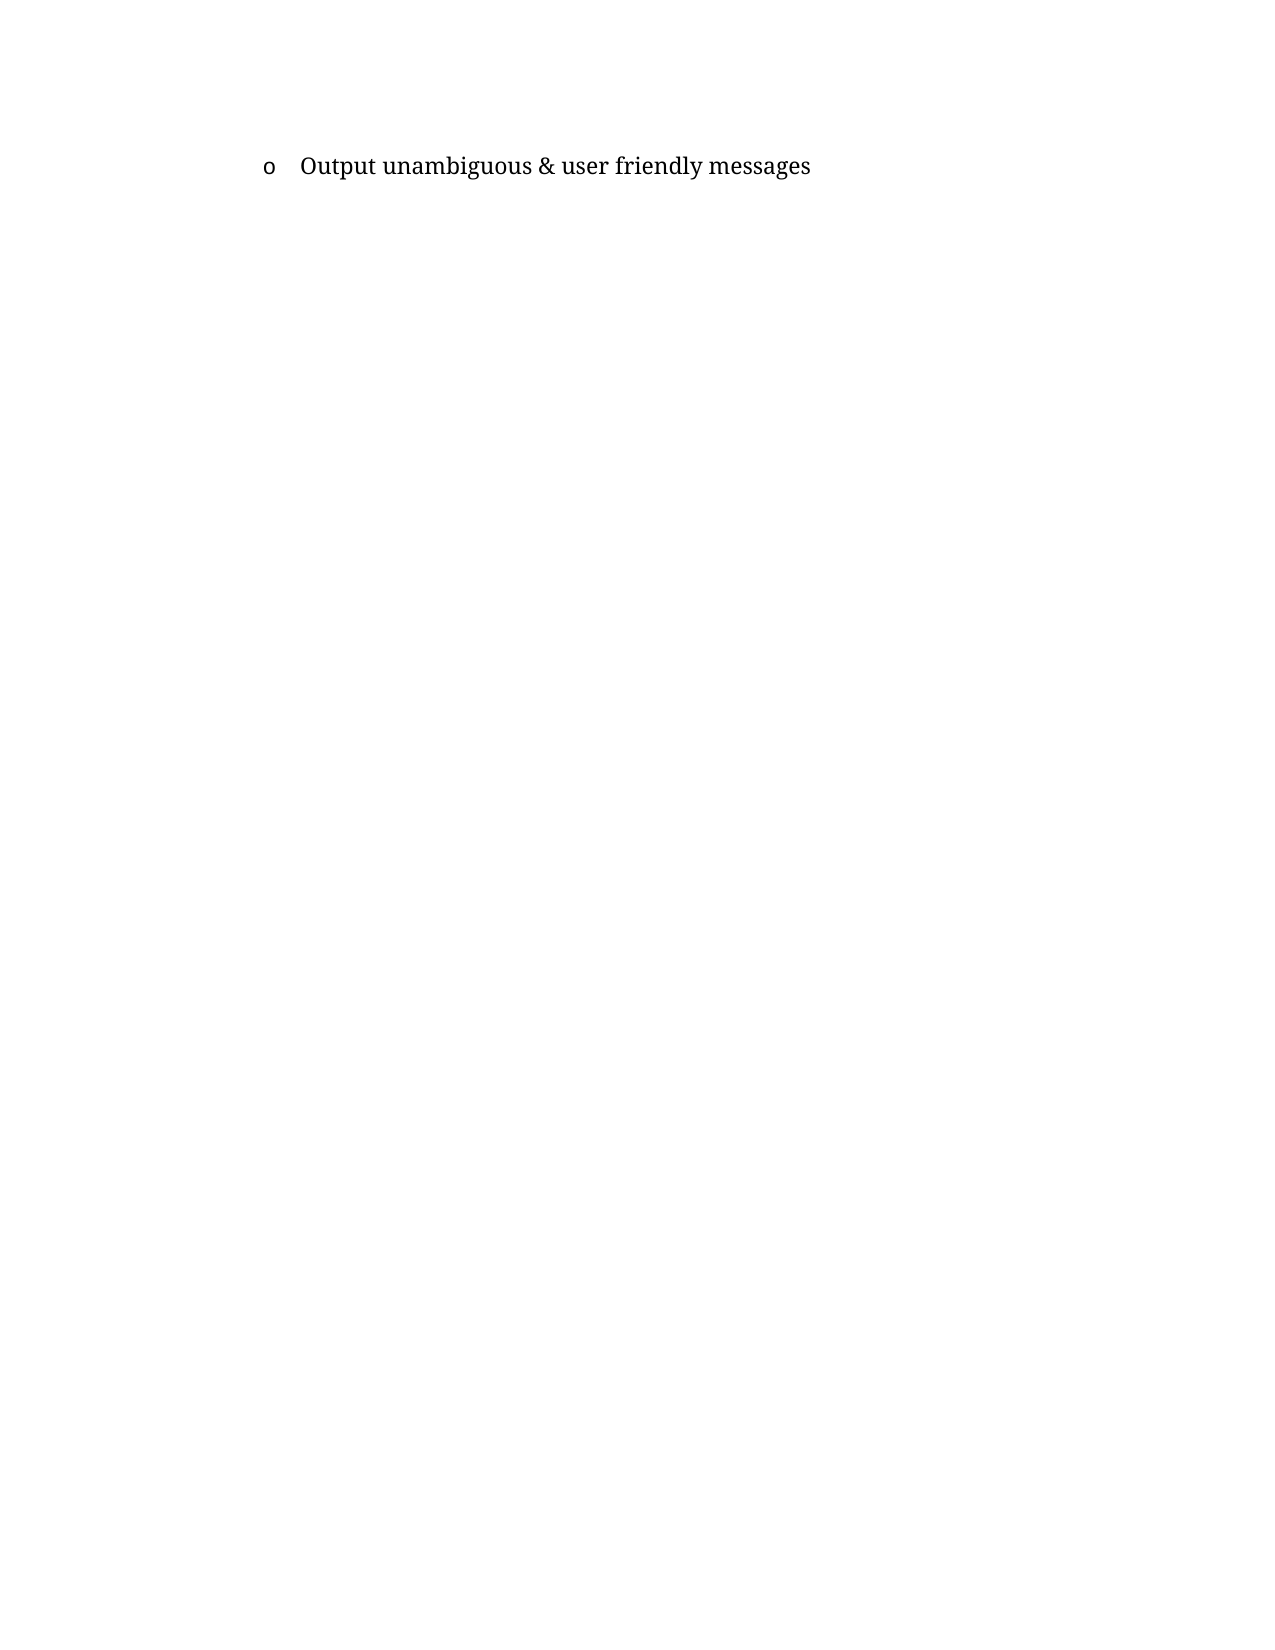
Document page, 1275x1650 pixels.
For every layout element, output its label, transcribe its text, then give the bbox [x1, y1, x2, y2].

list Output unambiguous & user friendly messages [262, 150, 1125, 181]
